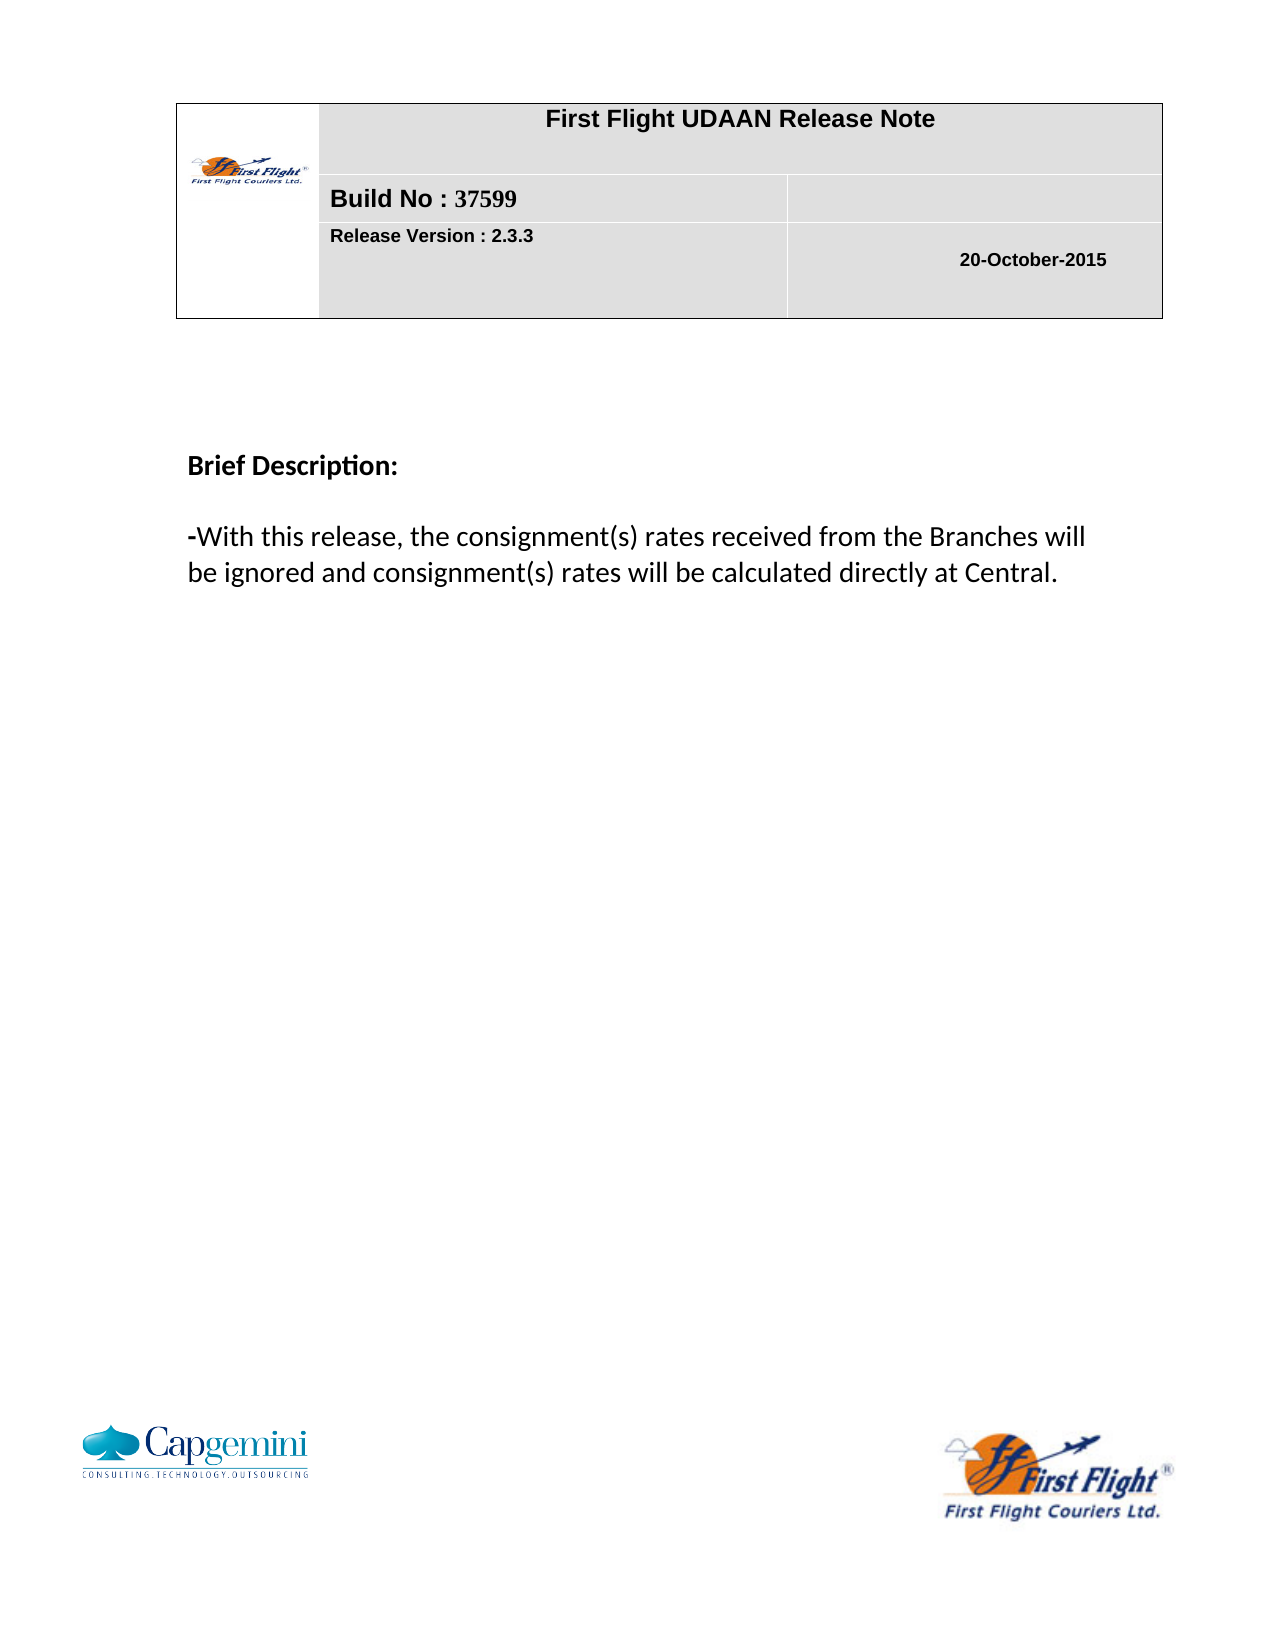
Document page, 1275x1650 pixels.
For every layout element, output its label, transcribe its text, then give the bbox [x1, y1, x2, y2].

picture [82, 1424, 308, 1478]
picture [937, 1393, 1179, 1575]
text -With this release, the consignment(s) rates received from the Branches will be ignored and consignment(s) rates will be calculated directly at Central. [187, 518, 1087, 590]
text Brief Description: [187, 447, 1087, 483]
picture [187, 144, 311, 201]
